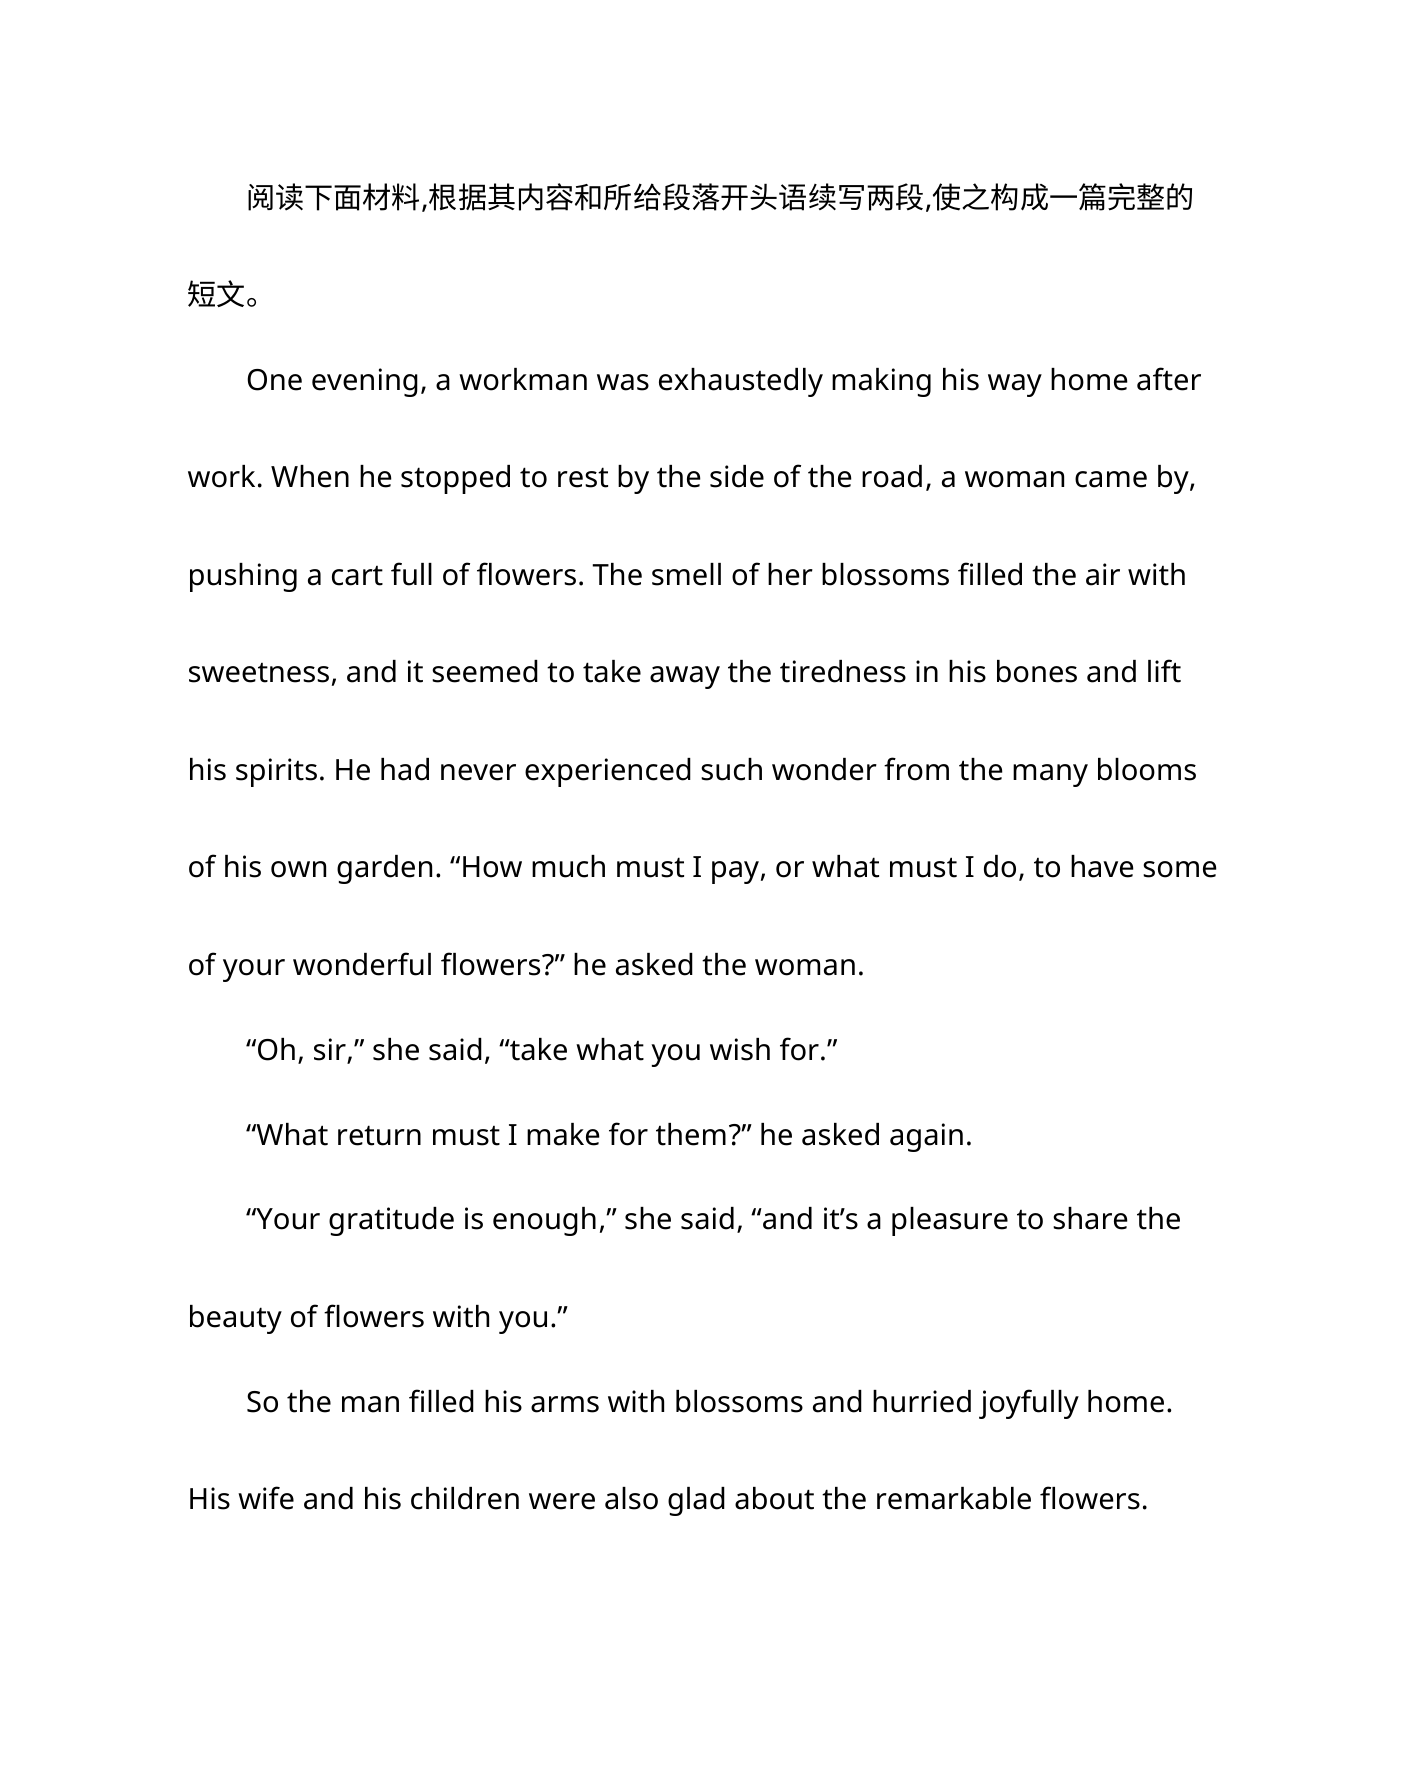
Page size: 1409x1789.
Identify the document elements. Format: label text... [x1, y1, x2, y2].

text 阅读下面材料,根据其内容和所给段落开头语续写两段,使之构成一篇完整的短文。 [187, 163, 1221, 325]
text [187, 1368, 1221, 1531]
text One evening, a workman was exhaustedly making his way home after work. When he stopped to rest by the side of the road, a woman came by, pushing a cart full of flowers. The smell of her blossoms filled the air with sweetness, and it seemed to take away the tiredness in his bones and lift his spirits. He had never experienced such wonder from the many blooms of his own garden. “How much must I pay, or what must I do, to have some of your wonderful flowers?” he asked the woman. [187, 347, 1221, 997]
text “Your gratitude is enough,” she said, “and it’s a pleasure to share the beauty of flowers with you.” [187, 1186, 1221, 1348]
text “Oh, sir,” she said, “take what you wish for.” [187, 1016, 1221, 1081]
text “What return must I make for them?” he asked again. [187, 1101, 1221, 1166]
